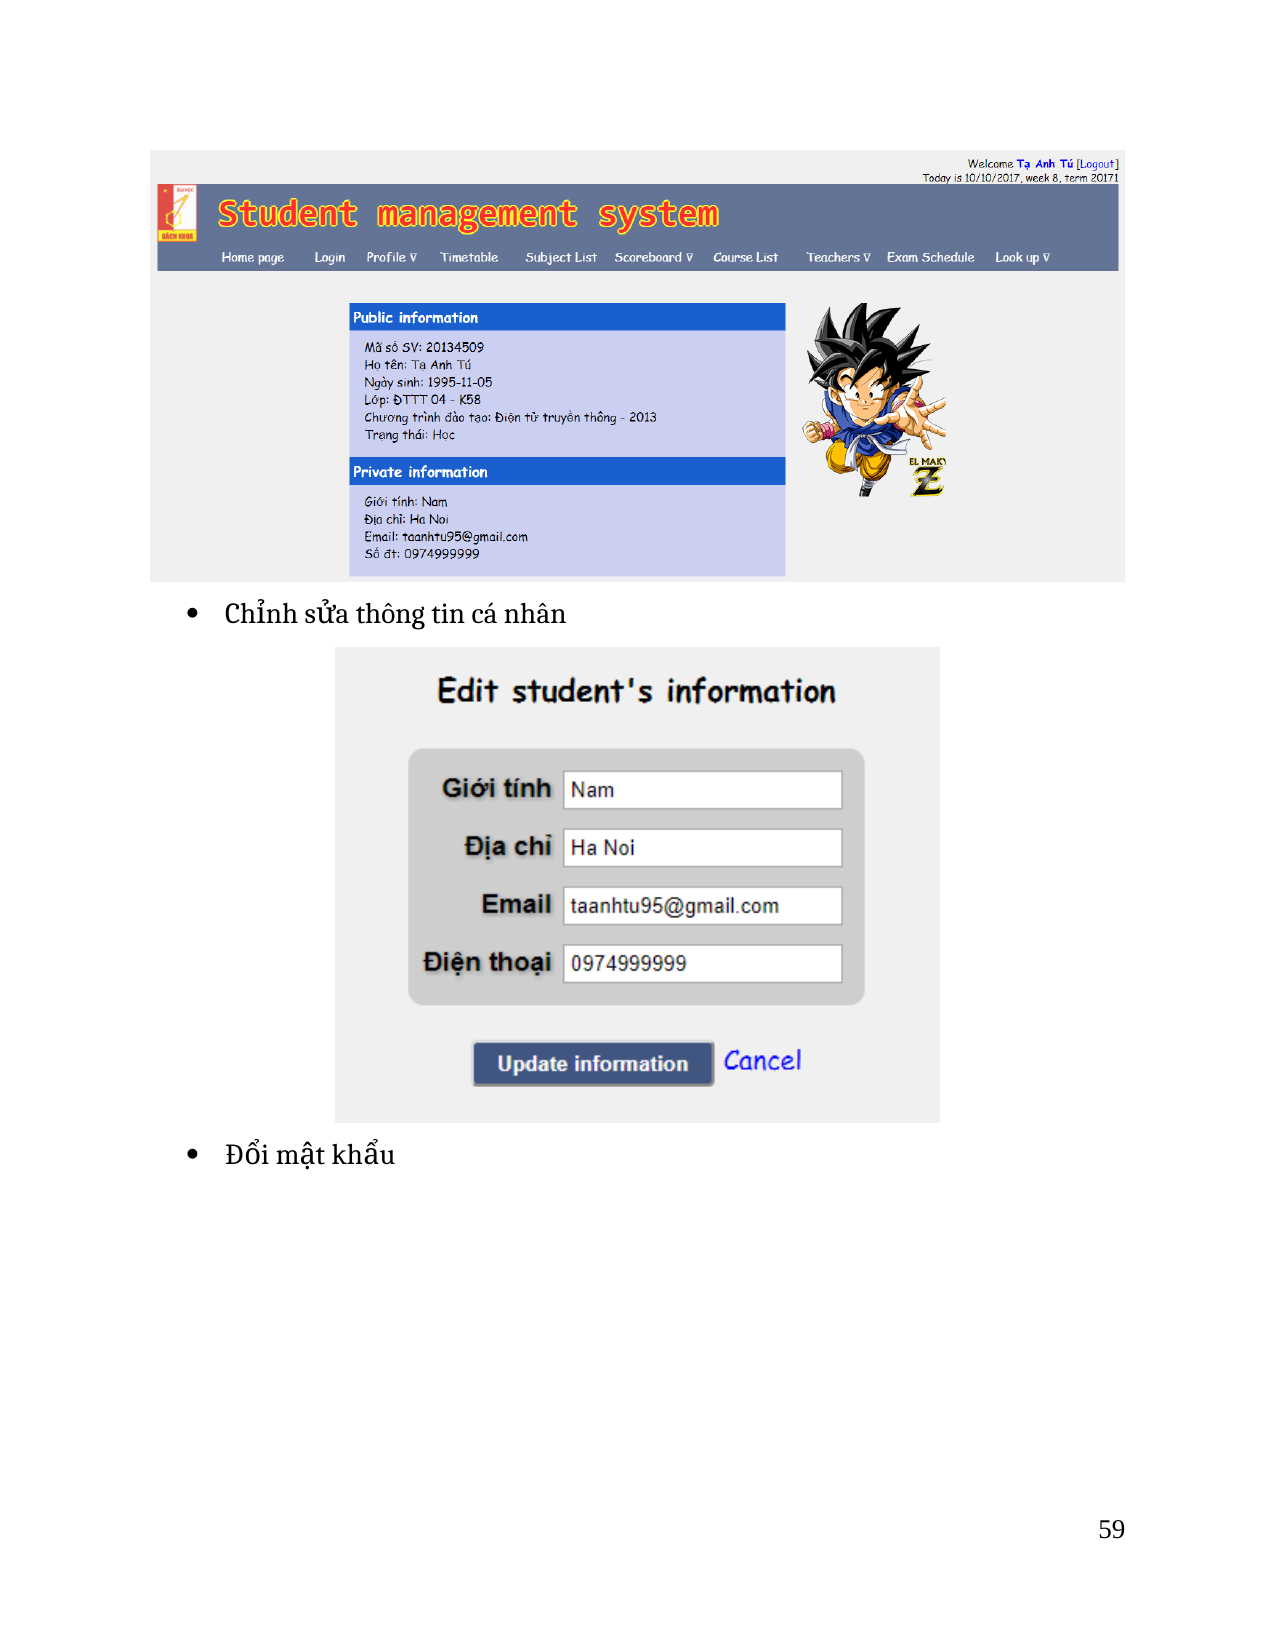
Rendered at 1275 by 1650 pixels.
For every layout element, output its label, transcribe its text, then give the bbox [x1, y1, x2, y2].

picture [150, 150, 1125, 582]
picture [335, 647, 940, 1123]
list Chỉnh sửa thông tin cá nhân [187, 597, 1125, 631]
list Đổi mật khẩu [187, 1138, 1125, 1172]
